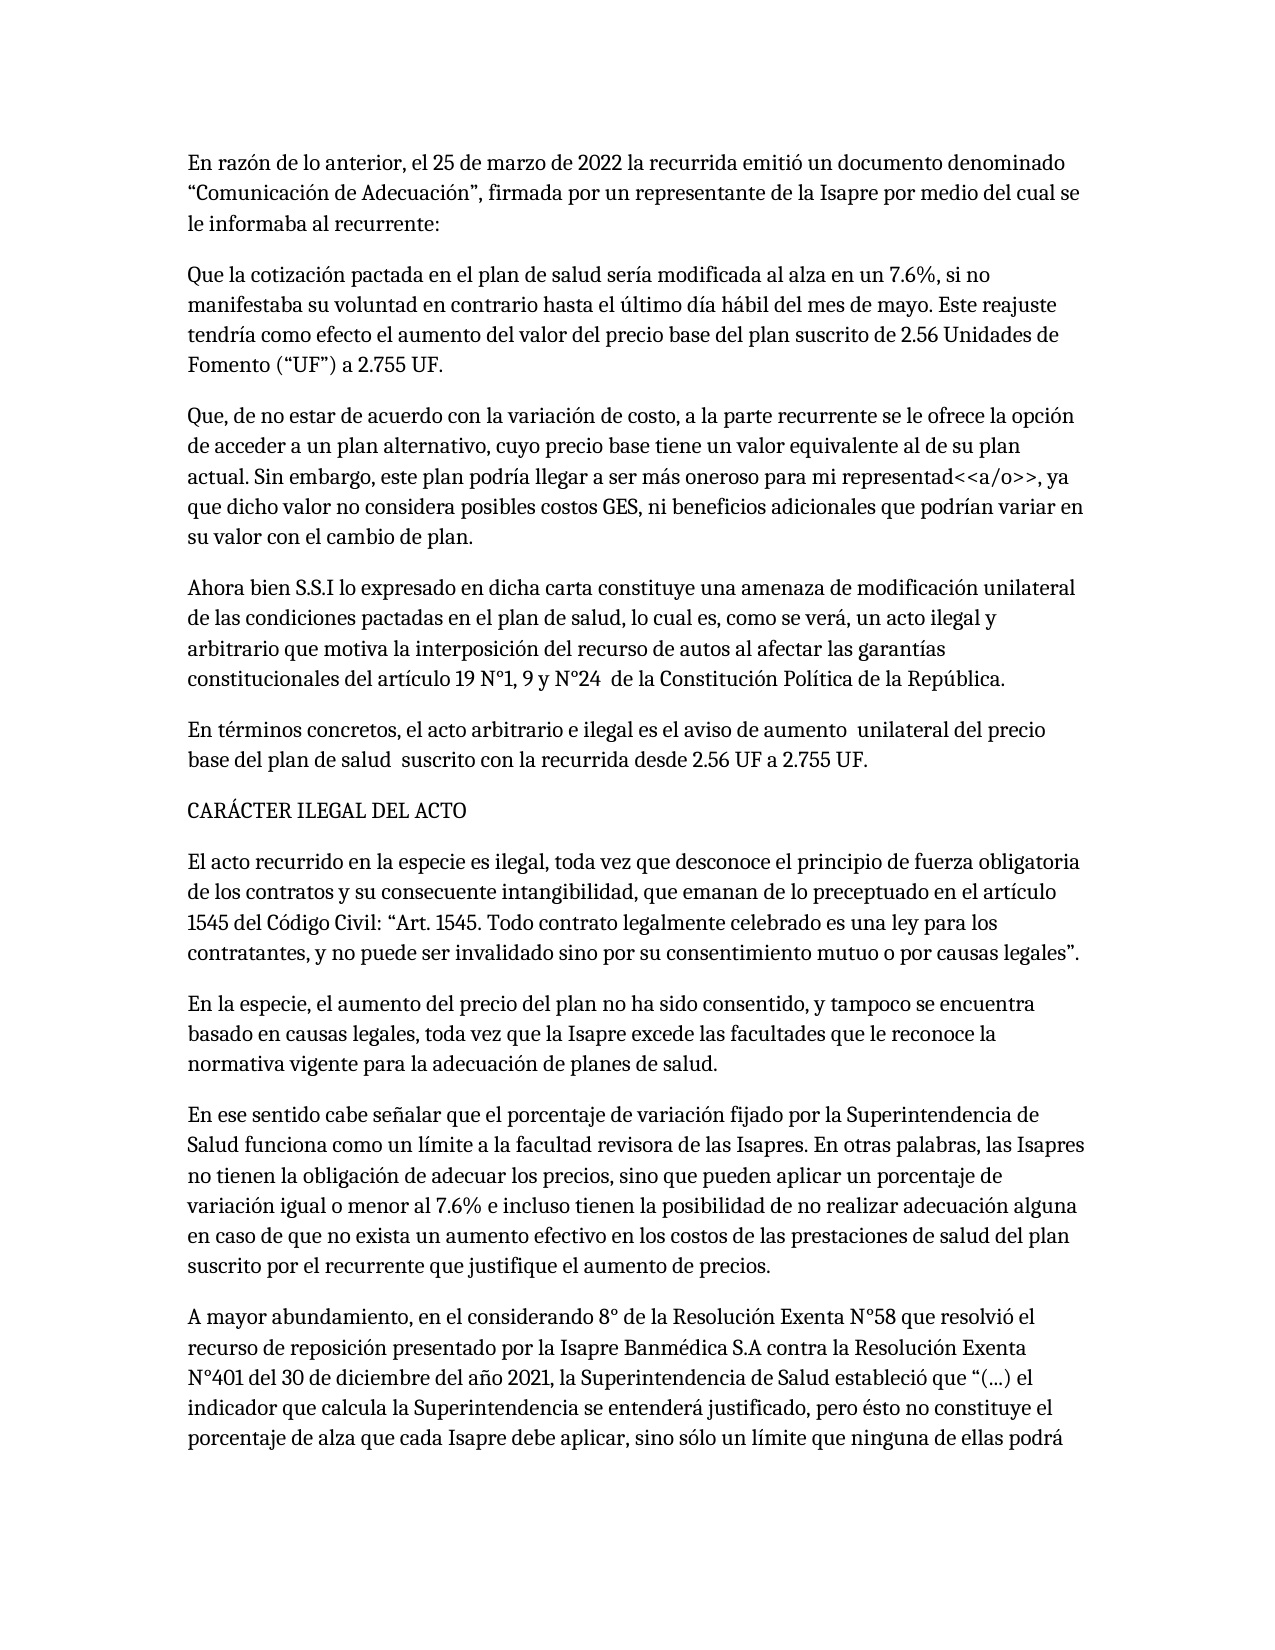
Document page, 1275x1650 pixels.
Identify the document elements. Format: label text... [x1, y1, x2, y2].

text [187, 1304, 1087, 1451]
text En ese sentido cabe señalar que el porcentaje de variación fijado por la Superintendencia de Salud funciona como un límite a la facultad revisora de las Isapres. En otras palabras, las Isapres no tienen la obligación de adecuar los precios, sino que pueden aplicar un porcentaje de variación igual o menor al 7.6% e incluso tienen la posibilidad de no realizar adecuación alguna en caso de que no exista un aumento efectivo en los costos de las prestaciones de salud del plan suscrito por el recurrente que justifique el aumento de precios. [187, 1102, 1087, 1279]
text En la especie, el aumento del precio del plan no ha sido consentido, y tampoco se encuentra basado en causas legales, toda vez que la Isapre excede las facultades que le reconoce la normativa vigente para la adecuación de planes de salud. [187, 991, 1087, 1077]
text Que, de no estar de acuerdo con la variación de costo, a la parte recurrente se le ofrece la opción de acceder a un plan alternativo, cuyo precio base tiene un valor equivalente al de su plan actual. Sin embargo, este plan podría llegar a ser más oneroso para mi representad<<a/o>>, ya que dicho valor no considera posibles costos GES, ni beneficios adicionales que podrían variar en su valor con el cambio de plan. [187, 403, 1087, 550]
text Ahora bien S.S.I lo expresado en dicha carta constituye una amenaza de modificación unilateral de las condiciones pactadas en el plan de salud, lo cual es, como se verá, un acto ilegal y arbitrario que motiva la interposición del recurso de autos al afectar las garantías constitucionales del artículo 19 N°1, 9 y N°24 de la Constitución Política de la República. [187, 575, 1087, 692]
text En razón de lo anterior, el 25 de marzo de 2022 la recurrida emitió un documento denominado “Comunicación de Adecuación”, firmada por un representante de la Isapre por medio del cual se le informaba al recurrente: [187, 150, 1087, 237]
text En términos concretos, el acto arbitrario e ilegal es el aviso de aumento unilateral del precio base del plan de salud suscrito con la recurrida desde 2.56 UF a 2.755 UF. [187, 717, 1087, 773]
text Que la cotización pactada en el plan de salud sería modificada al alza en un 7.6%, si no manifestaba su voluntad en contrario hasta el último día hábil del mes de mayo. Este reajuste tendría como efecto el aumento del valor del precio base del plan suscrito de 2.56 Unidades de Fomento (“UF”) a 2.755 UF. [187, 261, 1087, 378]
text El acto recurrido en la especie es ilegal, toda vez que desconoce el principio de fuerza obligatoria de los contratos y su consecuente intangibilidad, que emanan de lo preceptuado en el artículo 1545 del Código Civil: “Art. 1545. Todo contrato legalmente celebrado es una ley para los contratantes, y no puede ser invalidado sino por su consentimiento mutuo o por causas legales”. [187, 849, 1087, 966]
text CARÁCTER ILEGAL DEL ACTO [187, 798, 1087, 824]
